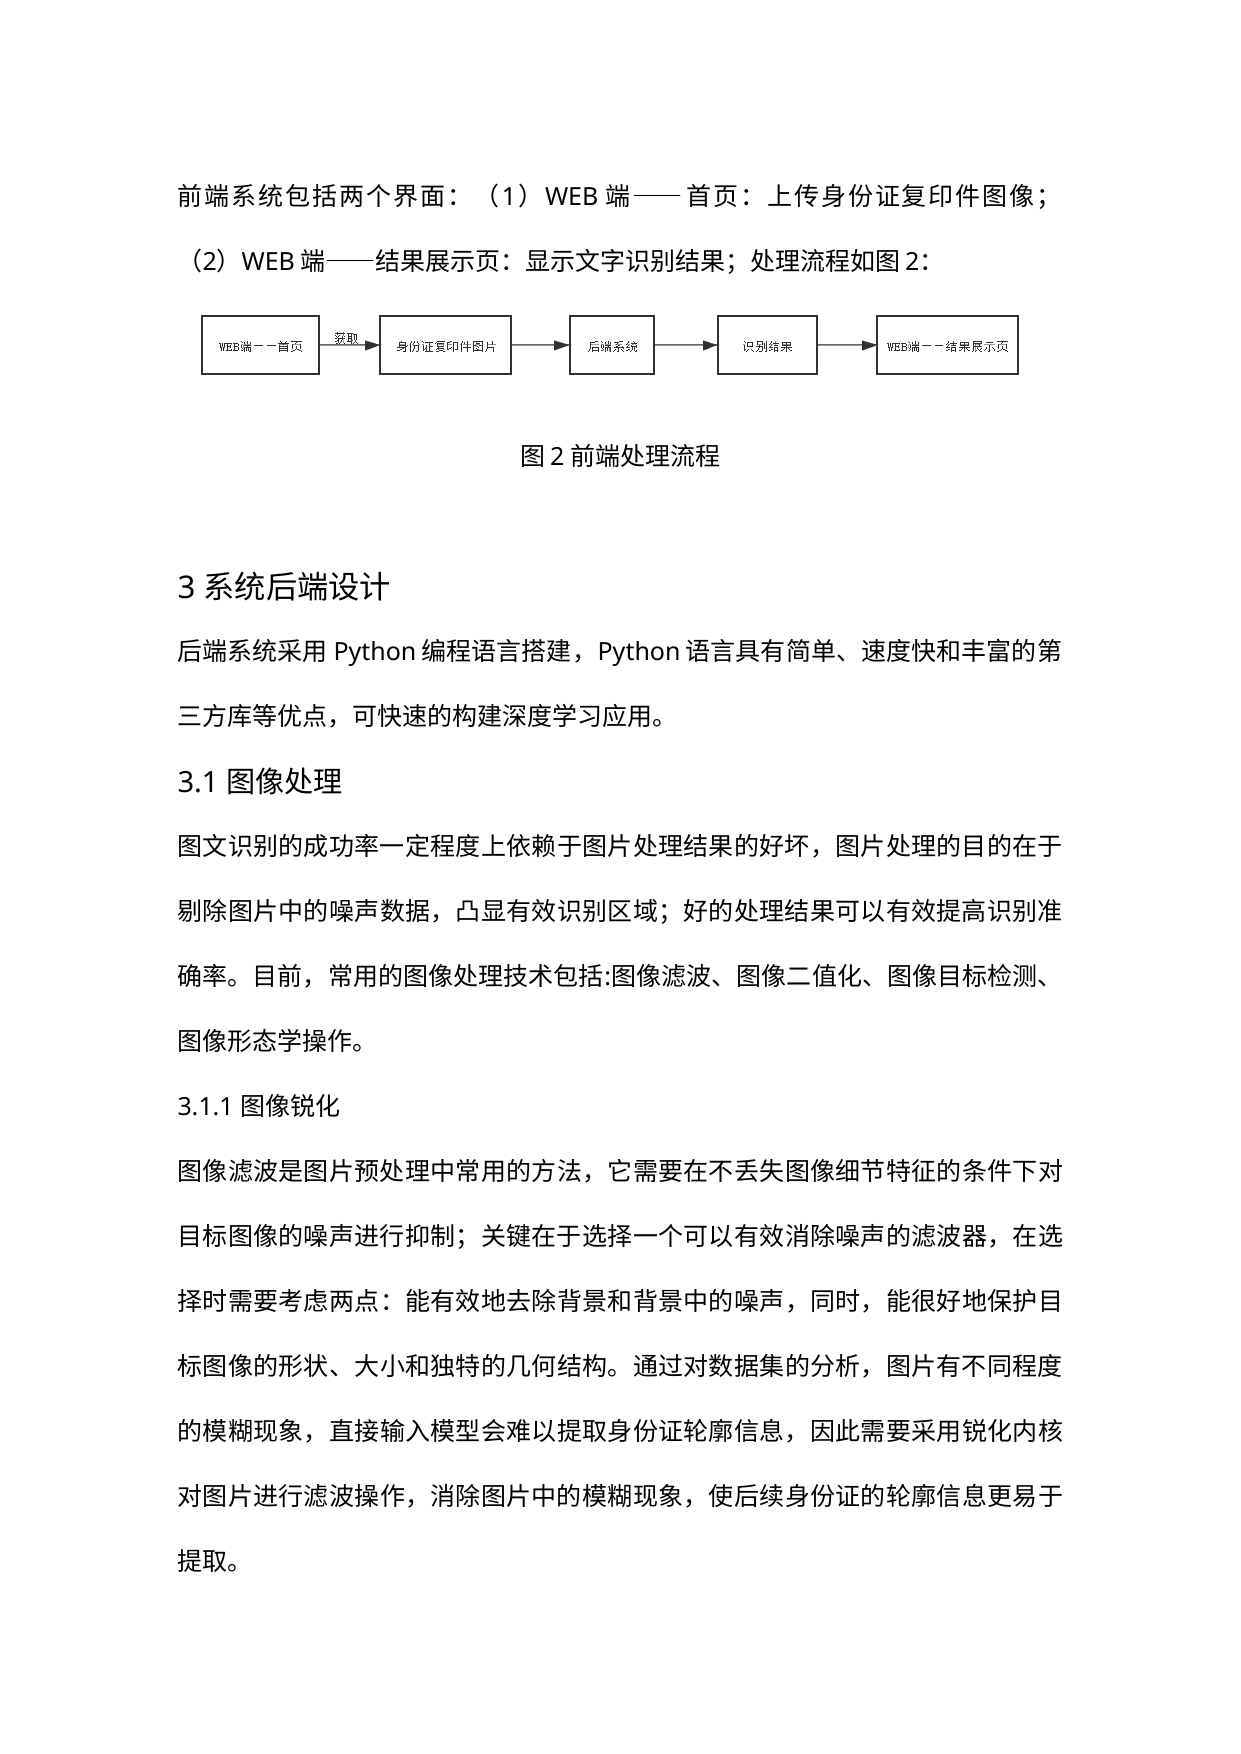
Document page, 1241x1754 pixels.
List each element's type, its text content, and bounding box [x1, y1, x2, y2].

list 图像处理 [177, 747, 1063, 812]
list 系统后端设计 [177, 552, 1063, 617]
list 图像锐化 [177, 1072, 1063, 1137]
picture [177, 292, 1042, 398]
text 图文识别的成功率一定程度上依赖于图片处理结果的好坏，图片处理的目的在于：剔除图片中的噪声数据，凸显有效识别区域；好的处理结果可以有效提高识别准确率。目前，常用的图像处理技术包括:图像滤波、图像二值化、图像目标检测、图像形态学操作。 [177, 812, 1063, 1072]
text 图像滤波是图片预处理中常用的方法，它需要在不丢失图像细节特征的条件下对目标图像的噪声进行抑制；关键在于选择一个可以有效消除噪声的滤波器，在选择时需要考虑两点：能有效地去除背景和背景中的噪声，同时，能很好地保护目标图像的形状、大小和独特的几何结构。通过对数据集的分析，图片有不同程度的模糊现象，直接输入模型会难以提取身份证轮廓信息，因此需要采用锐化内核对图片进行滤波操作，消除图片中的模糊现象，使后续身份证的轮廓信息更易于提取。 [177, 1137, 1063, 1592]
text 后端系统采用Python编程语言搭建，Python语言具有简单、速度快和丰富的第三方库等优点，可快速的构建深度学习应用。 [177, 617, 1063, 747]
text 图2 前端处理流程 [177, 422, 1063, 487]
text 前端系统包括两个界面：（1）WEB端——首页：上传身份证复印件图像；（2）WEB端——结果展示页：显示文字识别结果；处理流程如图2： [177, 162, 1063, 292]
